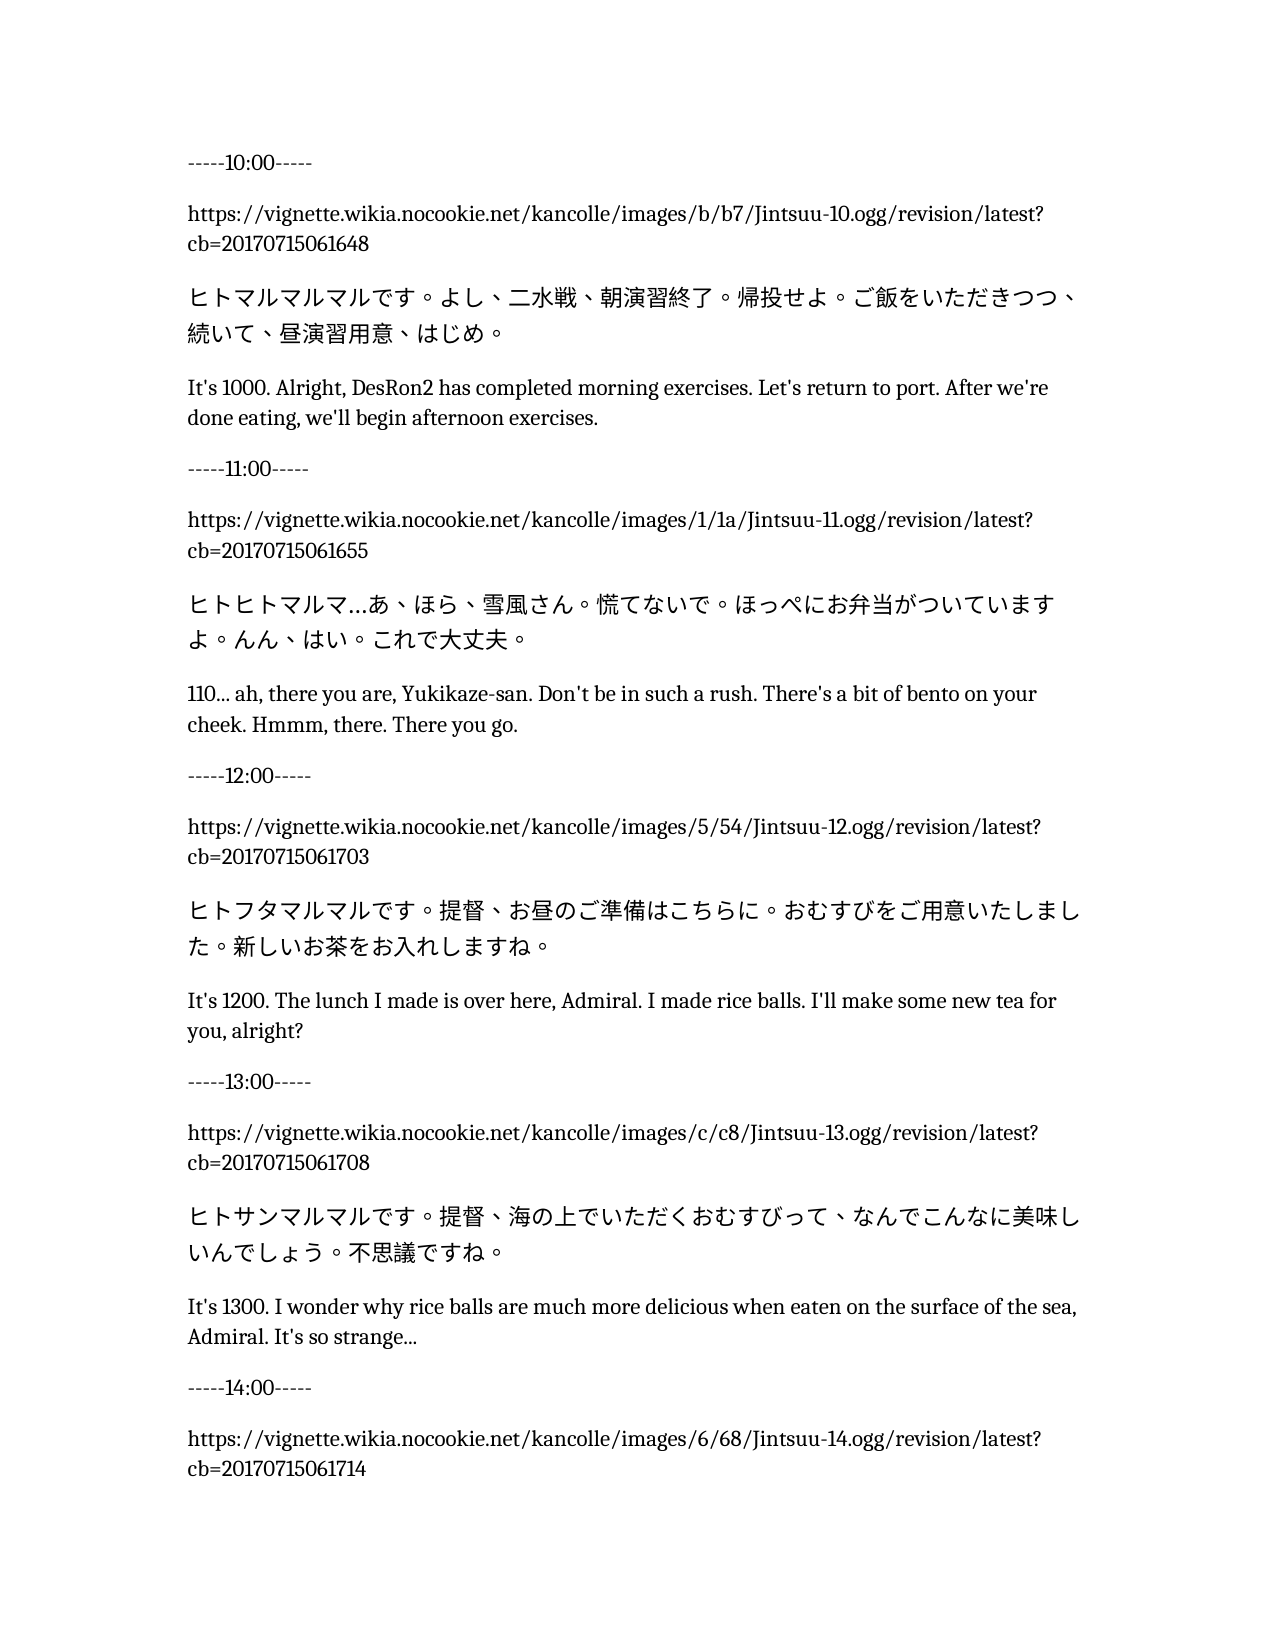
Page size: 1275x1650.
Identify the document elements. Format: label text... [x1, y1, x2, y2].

text 110... ah, there you are, Yukikaze-san. Don't be in such a rush. There's a bit of bento on your cheek. Hmmm, there. There you go. [187, 681, 1087, 738]
text It's 1200. The lunch I made is over here, Admiral. I made rice balls. I'll make some new tea for you, alright? [187, 987, 1087, 1044]
text -----13:00----- [187, 1069, 1087, 1095]
text ヒトヒトマルマ…あ、ほら、雪風さん。慌てないで。ほっぺにお弁当がついていますよ。んん、はい。これで大丈夫。 [187, 588, 1087, 656]
text ヒトサンマルマルです。提督、海の上でいただくおむすびって、なんでこんなに美味しいんでしょう。不思議ですね。 [187, 1201, 1087, 1268]
text https://vignette.wikia.nocookie.net/kancolle/images/c/c8/Jintsuu-13.ogg/revision/latest?cb=20170715061708 [187, 1120, 1087, 1176]
text ヒトフタマルマルです。提督、お昼のご準備はこちらに。おむすびをご用意いたしました。新しいお茶をお入れしますね。 [187, 895, 1087, 962]
text -----10:00----- [187, 150, 1087, 176]
text -----12:00----- [187, 762, 1087, 789]
text -----11:00----- [187, 456, 1087, 483]
text ヒトマルマルマルです。よし、二水戦、朝演習終了。帰投せよ。ご飯をいただきつつ、続いて、昼演習用意、はじめ。 [187, 282, 1087, 349]
text https://vignette.wikia.nocookie.net/kancolle/images/1/1a/Jintsuu-11.ogg/revision/latest?cb=20170715061655 [187, 507, 1087, 564]
text https://vignette.wikia.nocookie.net/kancolle/images/b/b7/Jintsuu-10.ogg/revision/latest?cb=20170715061648 [187, 201, 1087, 258]
text https://vignette.wikia.nocookie.net/kancolle/images/6/68/Jintsuu-14.ogg/revision/latest?cb=20170715061714 [187, 1426, 1087, 1483]
text https://vignette.wikia.nocookie.net/kancolle/images/5/54/Jintsuu-12.ogg/revision/latest?cb=20170715061703 [187, 813, 1087, 870]
text It's 1000. Alright, DesRon2 has completed morning exercises. Let's return to port. After we're done eating, we'll begin afternoon exercises. [187, 375, 1087, 432]
text It's 1300. I wonder why rice balls are much more delicious when eaten on the surface of the sea, Admiral. It's so strange... [187, 1294, 1087, 1350]
text -----14:00----- [187, 1375, 1087, 1401]
